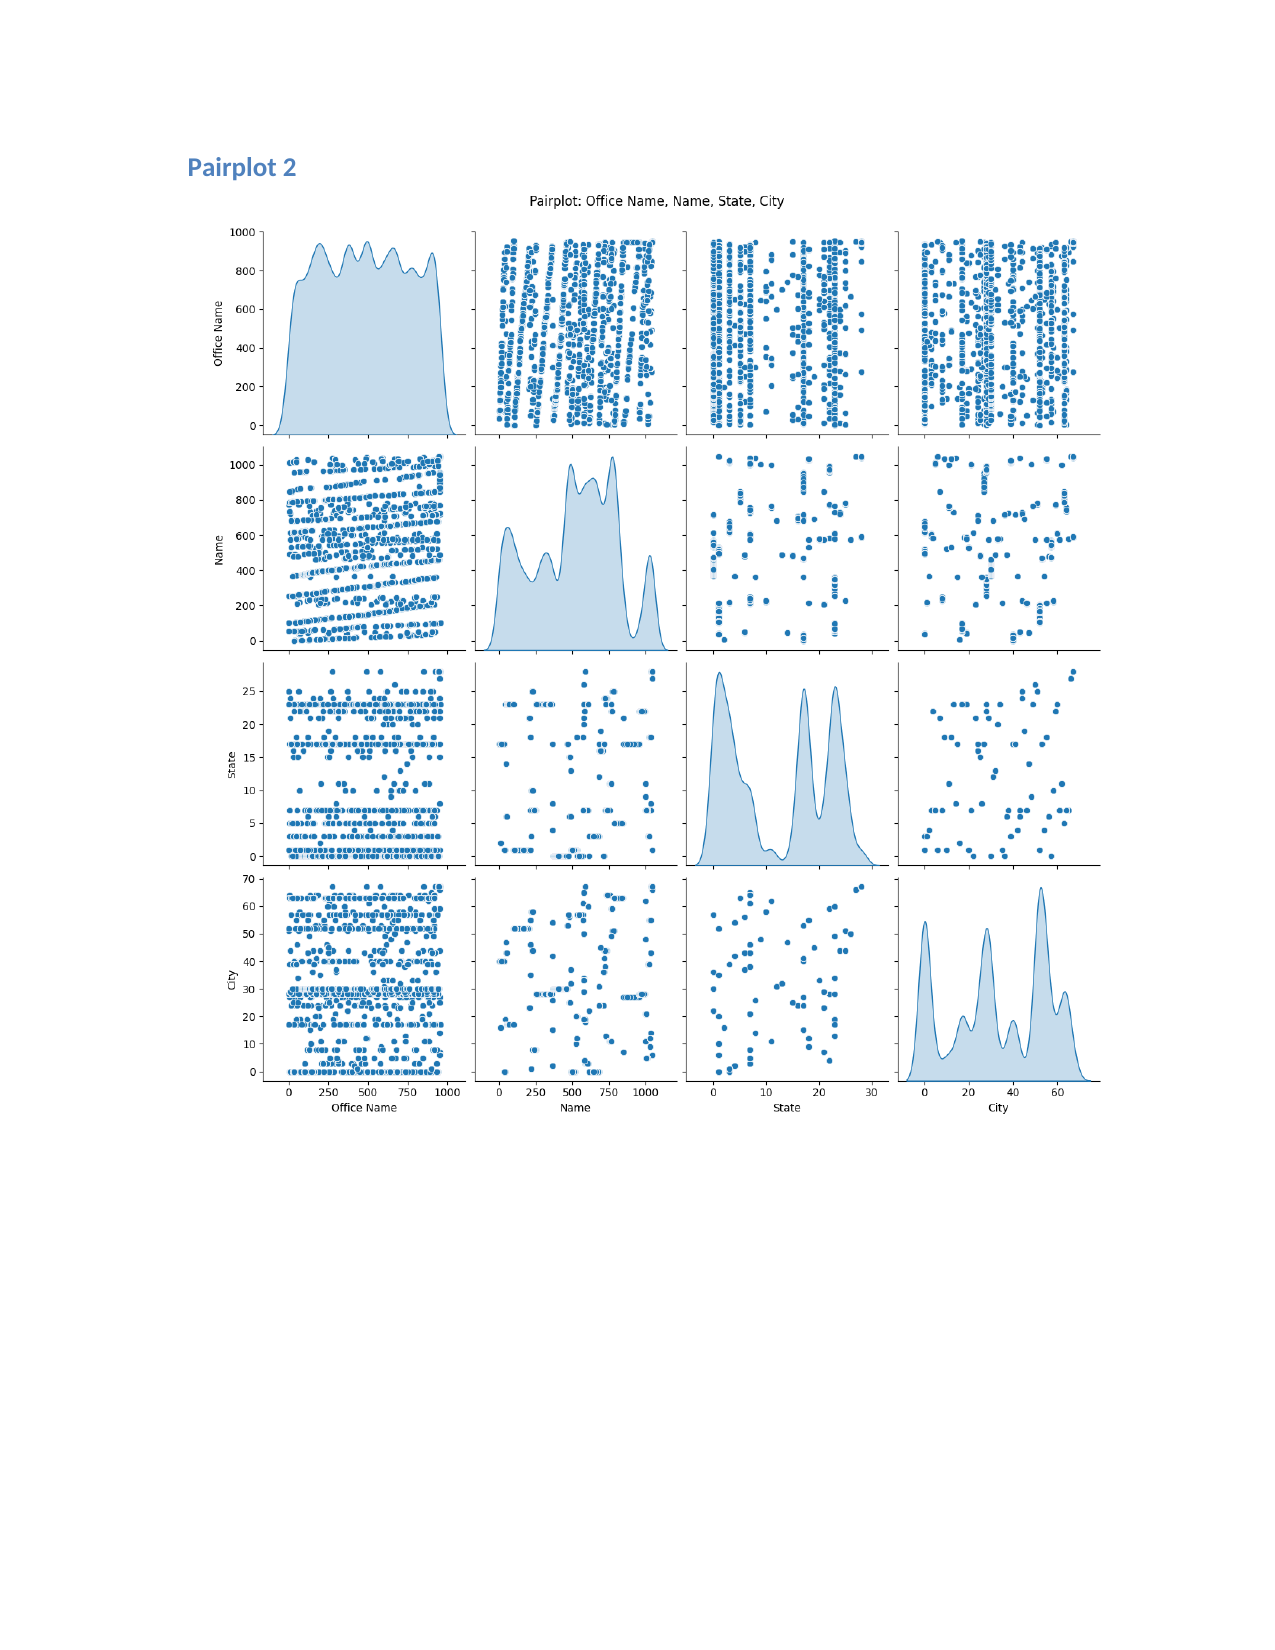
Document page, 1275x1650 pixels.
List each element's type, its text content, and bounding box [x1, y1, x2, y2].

subtitle Pairplot 2 [187, 150, 1087, 183]
picture [206, 187, 1107, 1121]
